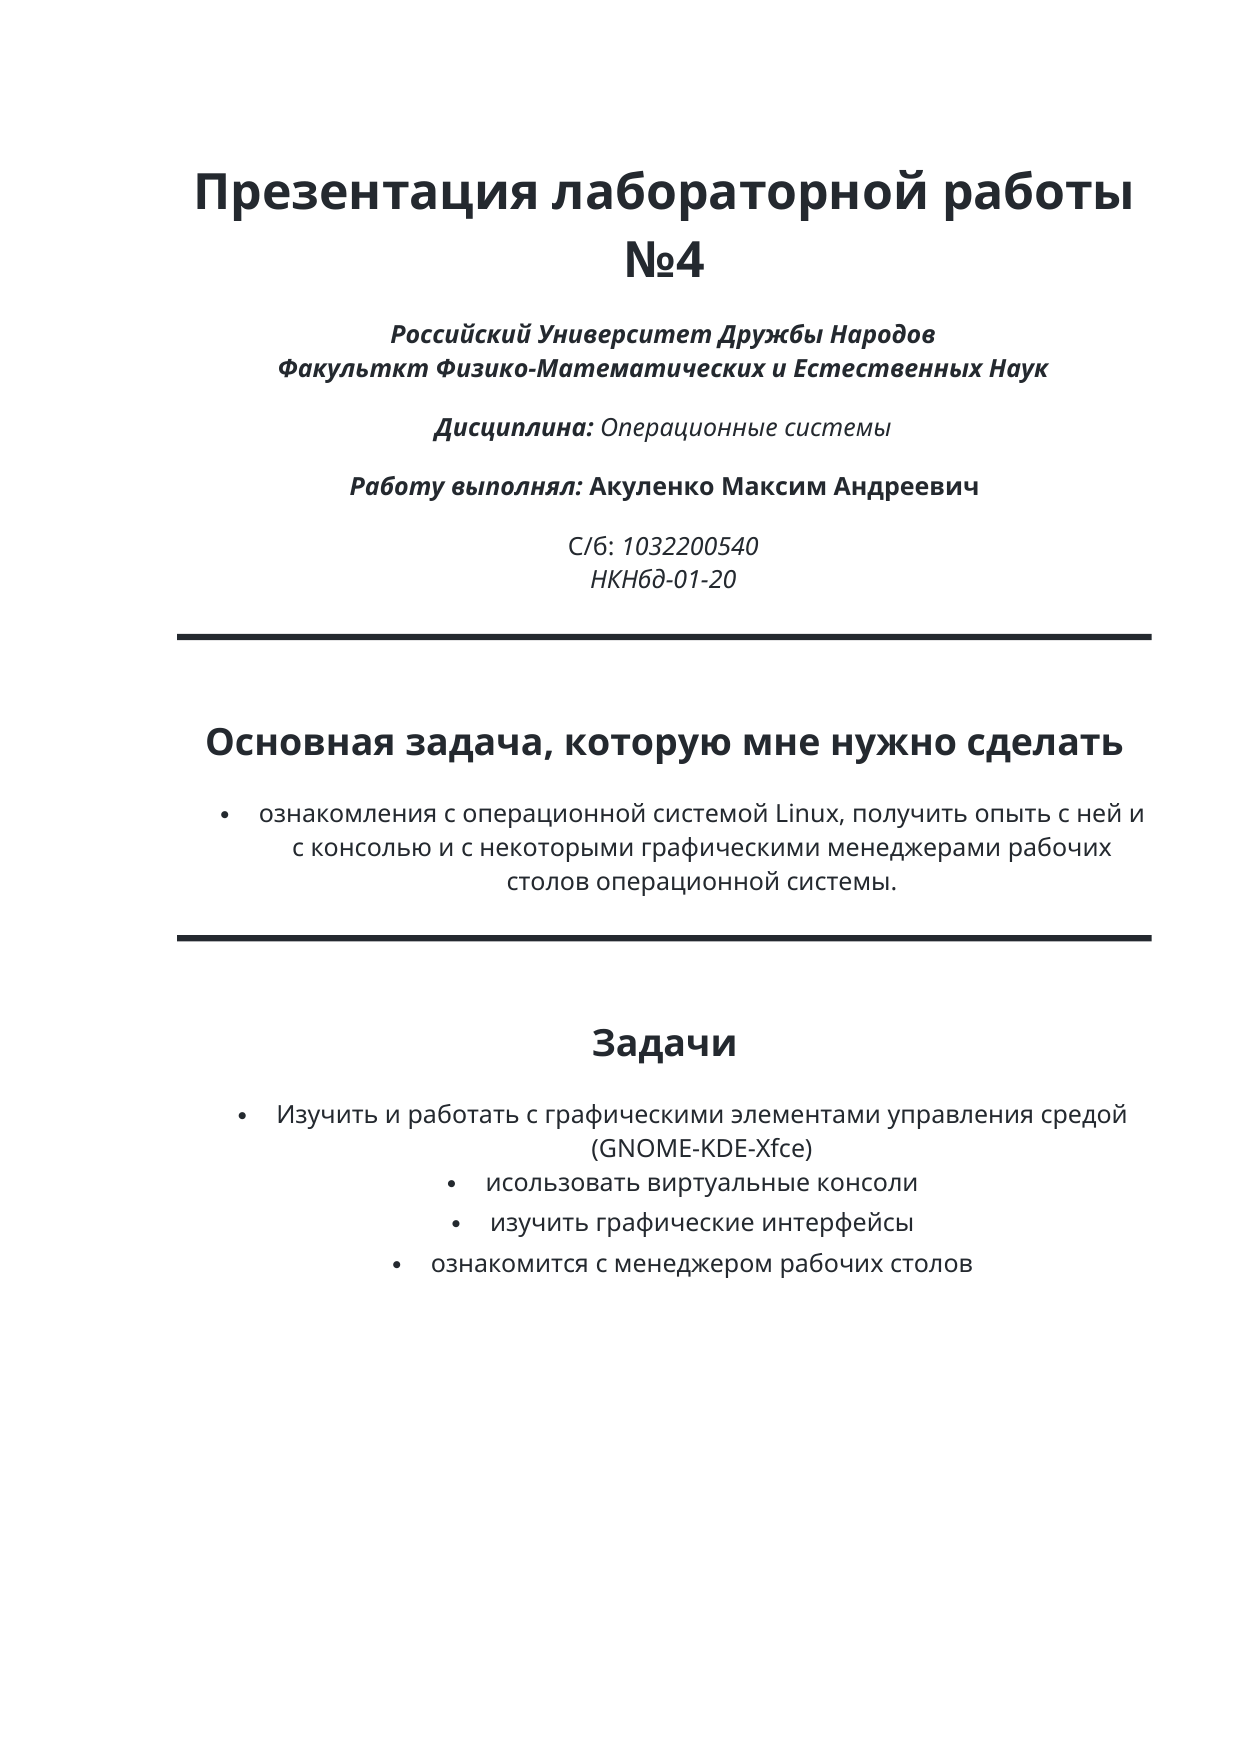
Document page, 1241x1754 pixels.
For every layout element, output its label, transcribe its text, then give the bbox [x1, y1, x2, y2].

text Задачи [177, 1016, 1152, 1067]
text Дисциплина: Операционные системы [177, 410, 1152, 444]
text С/б: 1032200540 НКНбд-01-20 [177, 528, 1152, 596]
text Основная задача, которую мне нужно сделать [177, 715, 1152, 766]
list ознакомления с операционной системой Linux, получить опыть с ней и с консолью и с некоторыми графическими менеджерами рабочих столов операционной системы. [215, 795, 1152, 897]
list ознакомится с менеджером рабочих столов [215, 1245, 1152, 1279]
list изучить графические интерфейсы [215, 1205, 1152, 1239]
list Изучить и работать с графическими элементами управления средой (GNOME-KDE-Xfce) [215, 1097, 1152, 1165]
list исользовать виртуальные консоли [215, 1165, 1152, 1199]
text Презентация лабораторной работы №4 [177, 156, 1152, 292]
text Работу выполнял: Акуленко Максим Андреевич [177, 469, 1152, 503]
text Российский Университет Дружбы Народов Факульткт Физико-Математических и Естественных Наук [177, 317, 1152, 385]
